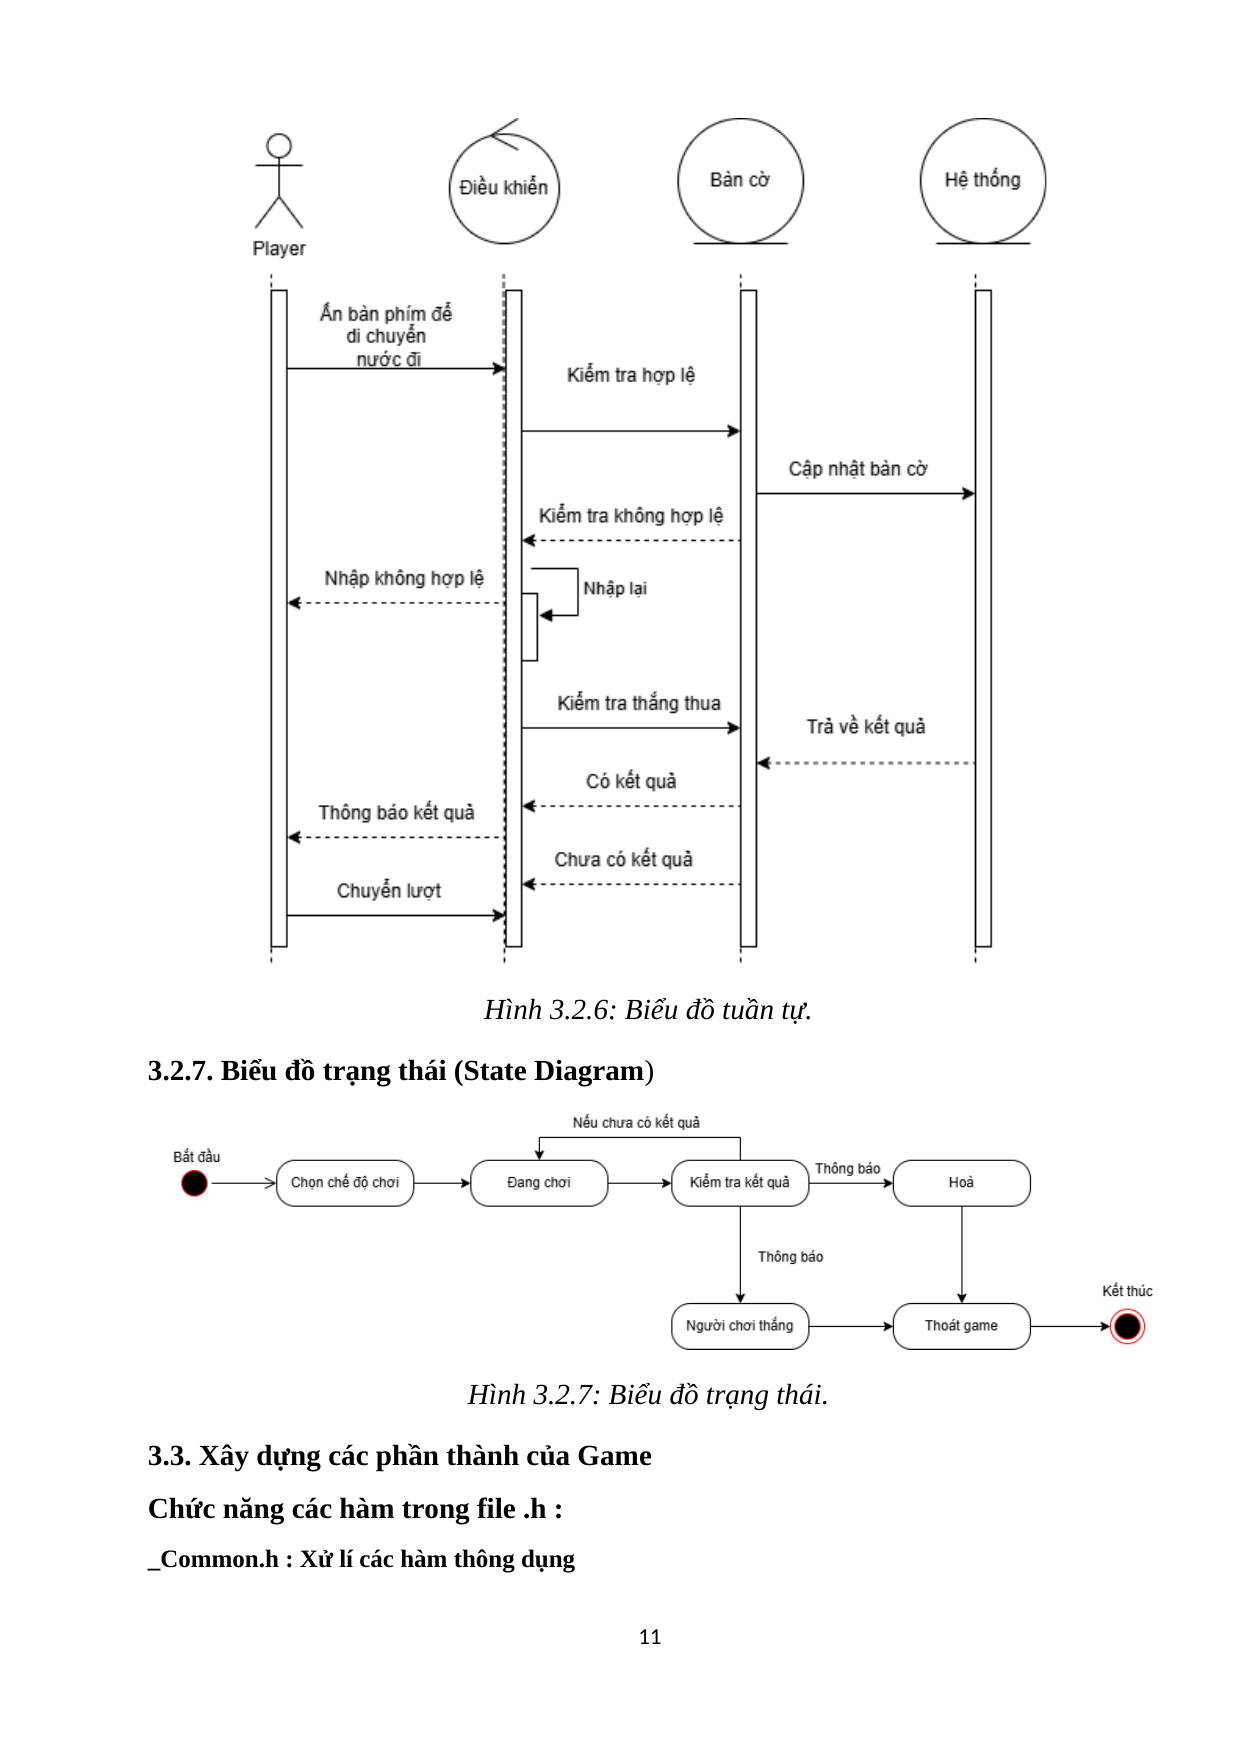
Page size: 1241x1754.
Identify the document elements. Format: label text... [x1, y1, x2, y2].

text 3.3. Xây dựng các phần thành của Game [148, 1438, 1152, 1472]
text Hình 3.2.7: Biểu đồ trạng thái. [148, 1377, 1152, 1411]
text _Common.h : Xử lí các hàm thông dụng [148, 1544, 1152, 1573]
text 3.2.7. Biểu đồ trạng thái (State Diagram) [148, 1053, 1152, 1087]
picture [162, 1106, 1167, 1350]
text Hình 3.2.6: Biểu đồ tuần tự. [148, 992, 1152, 1026]
picture [252, 118, 1047, 965]
text Chức năng các hàm trong file .h : [148, 1491, 1152, 1524]
